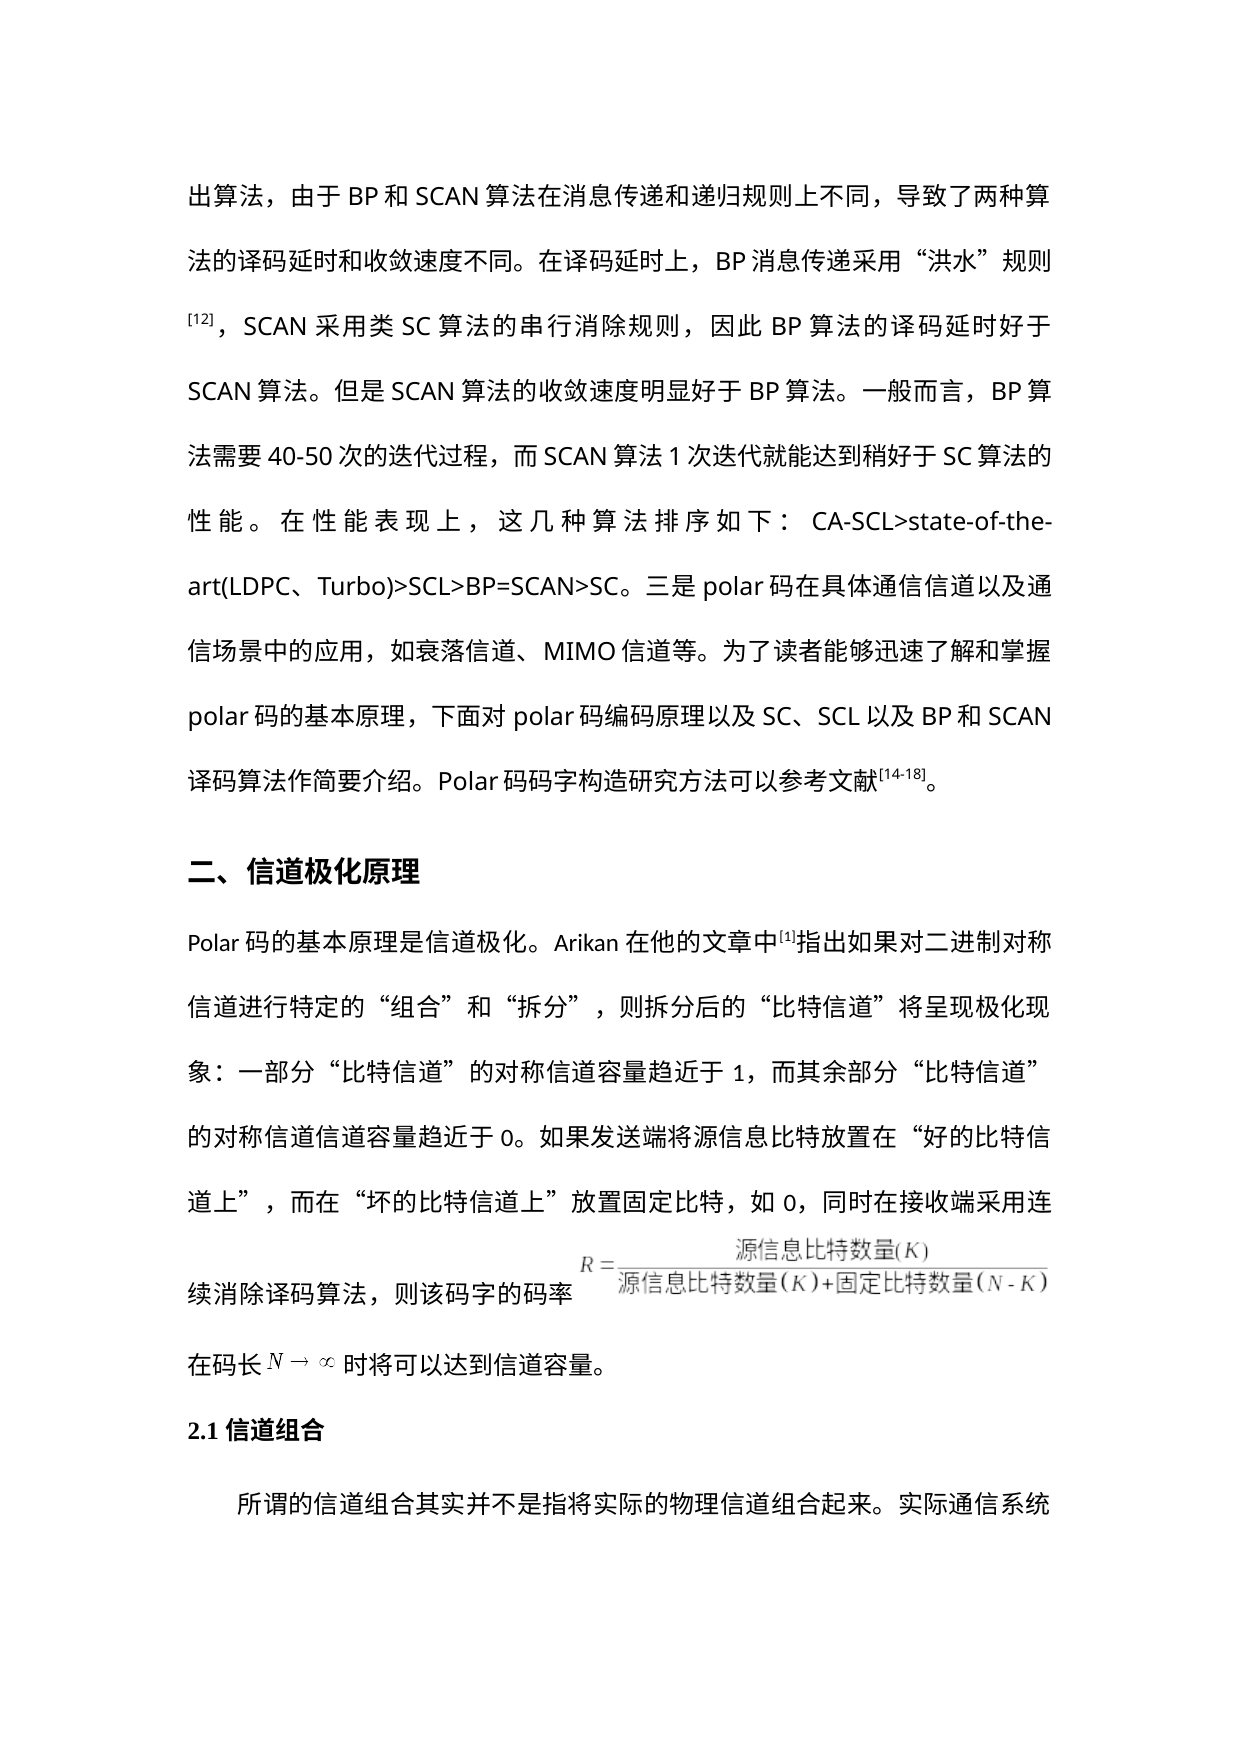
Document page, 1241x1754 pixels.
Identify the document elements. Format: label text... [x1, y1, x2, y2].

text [187, 162, 1053, 812]
title 二、信道极化原理 [187, 837, 1053, 902]
text 2.1 信道组合 [187, 1396, 1053, 1461]
text Polar码的基本原理是信道极化。Arikan在他的文章中[1]指出如果对二进制对称信道进行特定的“组合”和“拆分”，则拆分后的“比特信道”将呈现极化现象：一部分“比特信道”的对称信道容量趋近于1，而其余部分“比特信道”的对称信道信道容量趋近于0。如果发送端将源信息比特放置在“好的比特信道上”，而在“坏的比特信道上”放置固定比特，如0，同时在接收端采用连续消除译码算法，则该码字的码率 在码长 时将可以达到信道容量。 [187, 908, 1053, 1396]
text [187, 1470, 1053, 1535]
